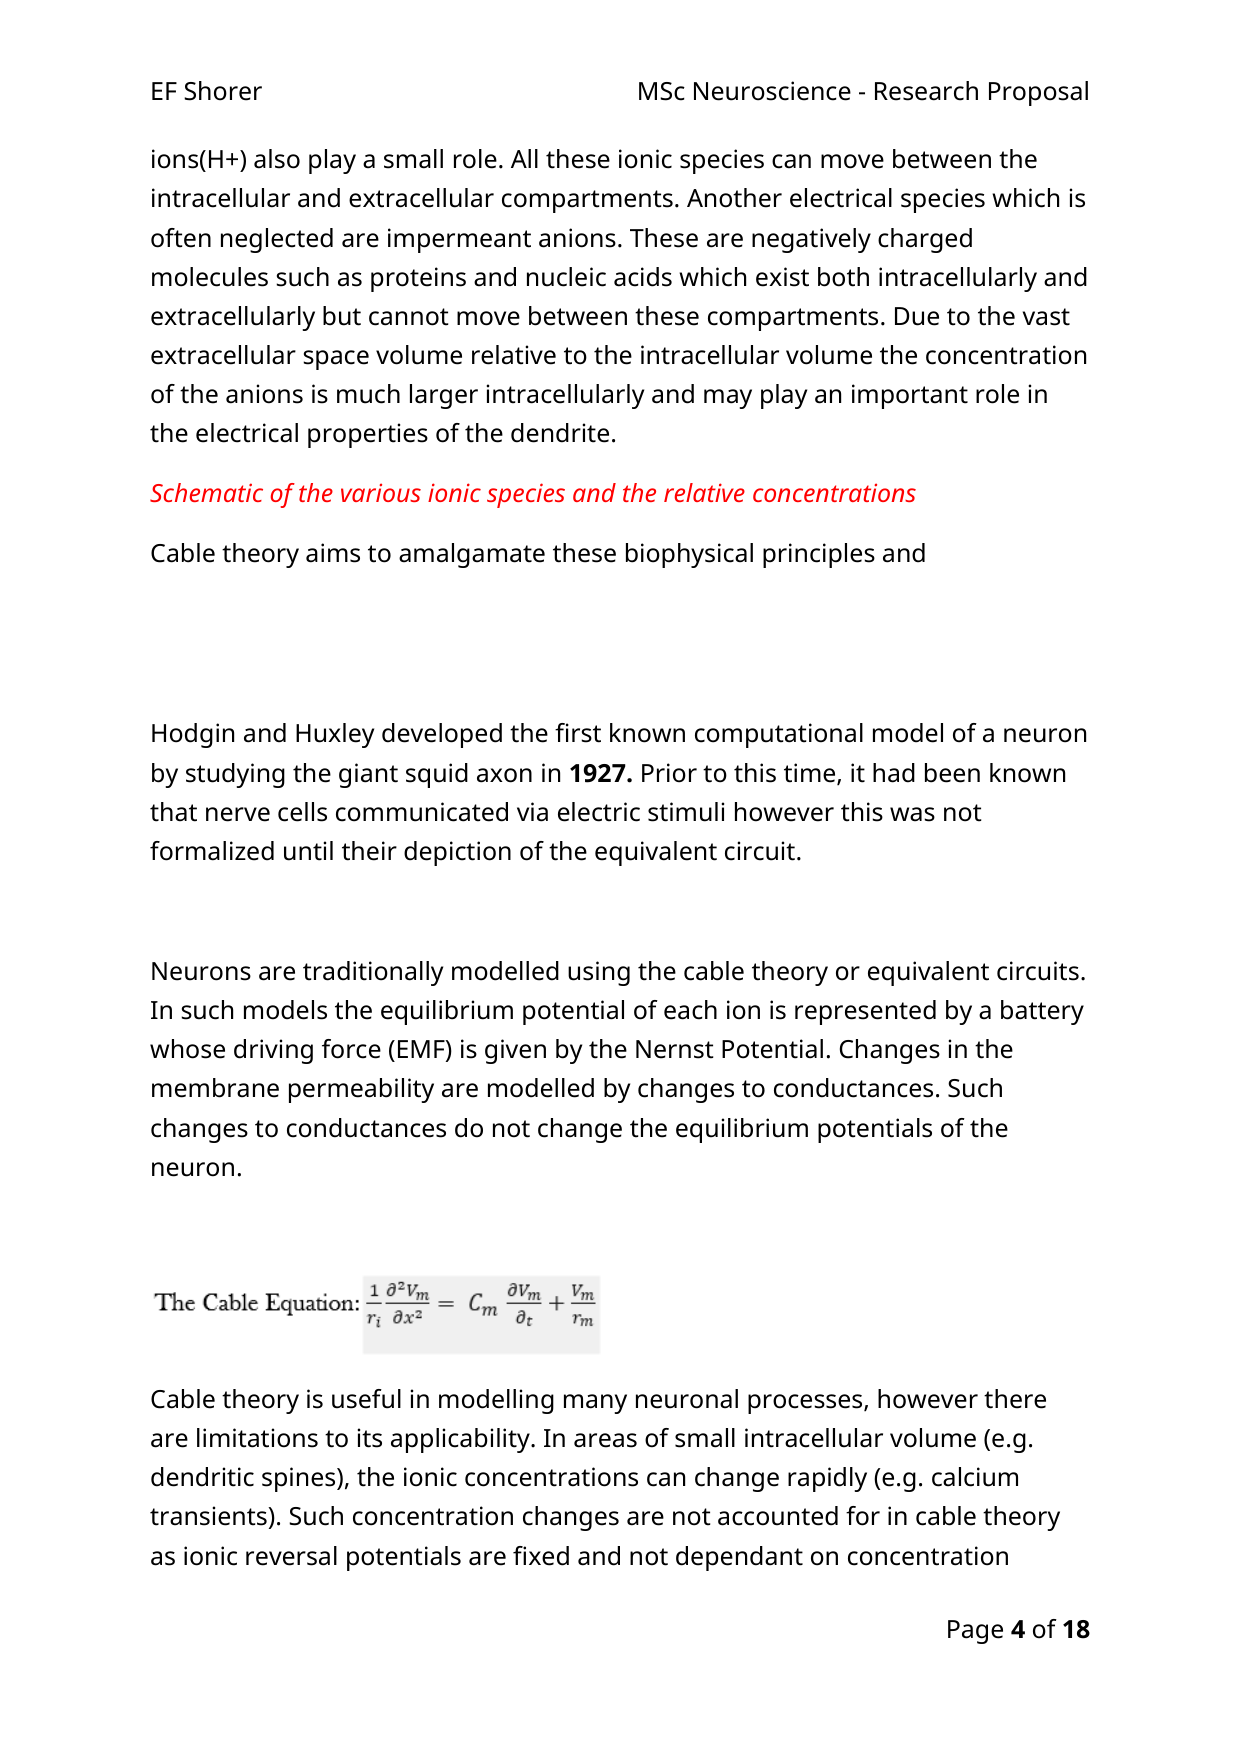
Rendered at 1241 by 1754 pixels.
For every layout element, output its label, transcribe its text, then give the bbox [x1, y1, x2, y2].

picture [150, 1269, 624, 1356]
text Schematic of the various ionic species and the relative concentrations [150, 476, 1090, 510]
text Hodgin and Huxley developed the first known computational model of a neuron by studying the giant squid axon in 1927. Prior to this time, it had been known that nerve cells communicated via electric stimuli however this was not formalized until their depiction of the equivalent circuit. [150, 716, 1090, 868]
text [150, 142, 1090, 450]
text Cable theory aims to amalgamate these biophysical principles and [150, 536, 1090, 570]
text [150, 1382, 1090, 1572]
text Neurons are traditionally modelled using the cable theory or equivalent circuits. In such models the equilibrium potential of each ion is represented by a battery whose driving force (EMF) is given by the Nernst Potential. Changes in the membrane permeability are modelled by changes to conductances. Such changes to conductances do not change the equilibrium potentials of the neuron. [150, 953, 1090, 1183]
